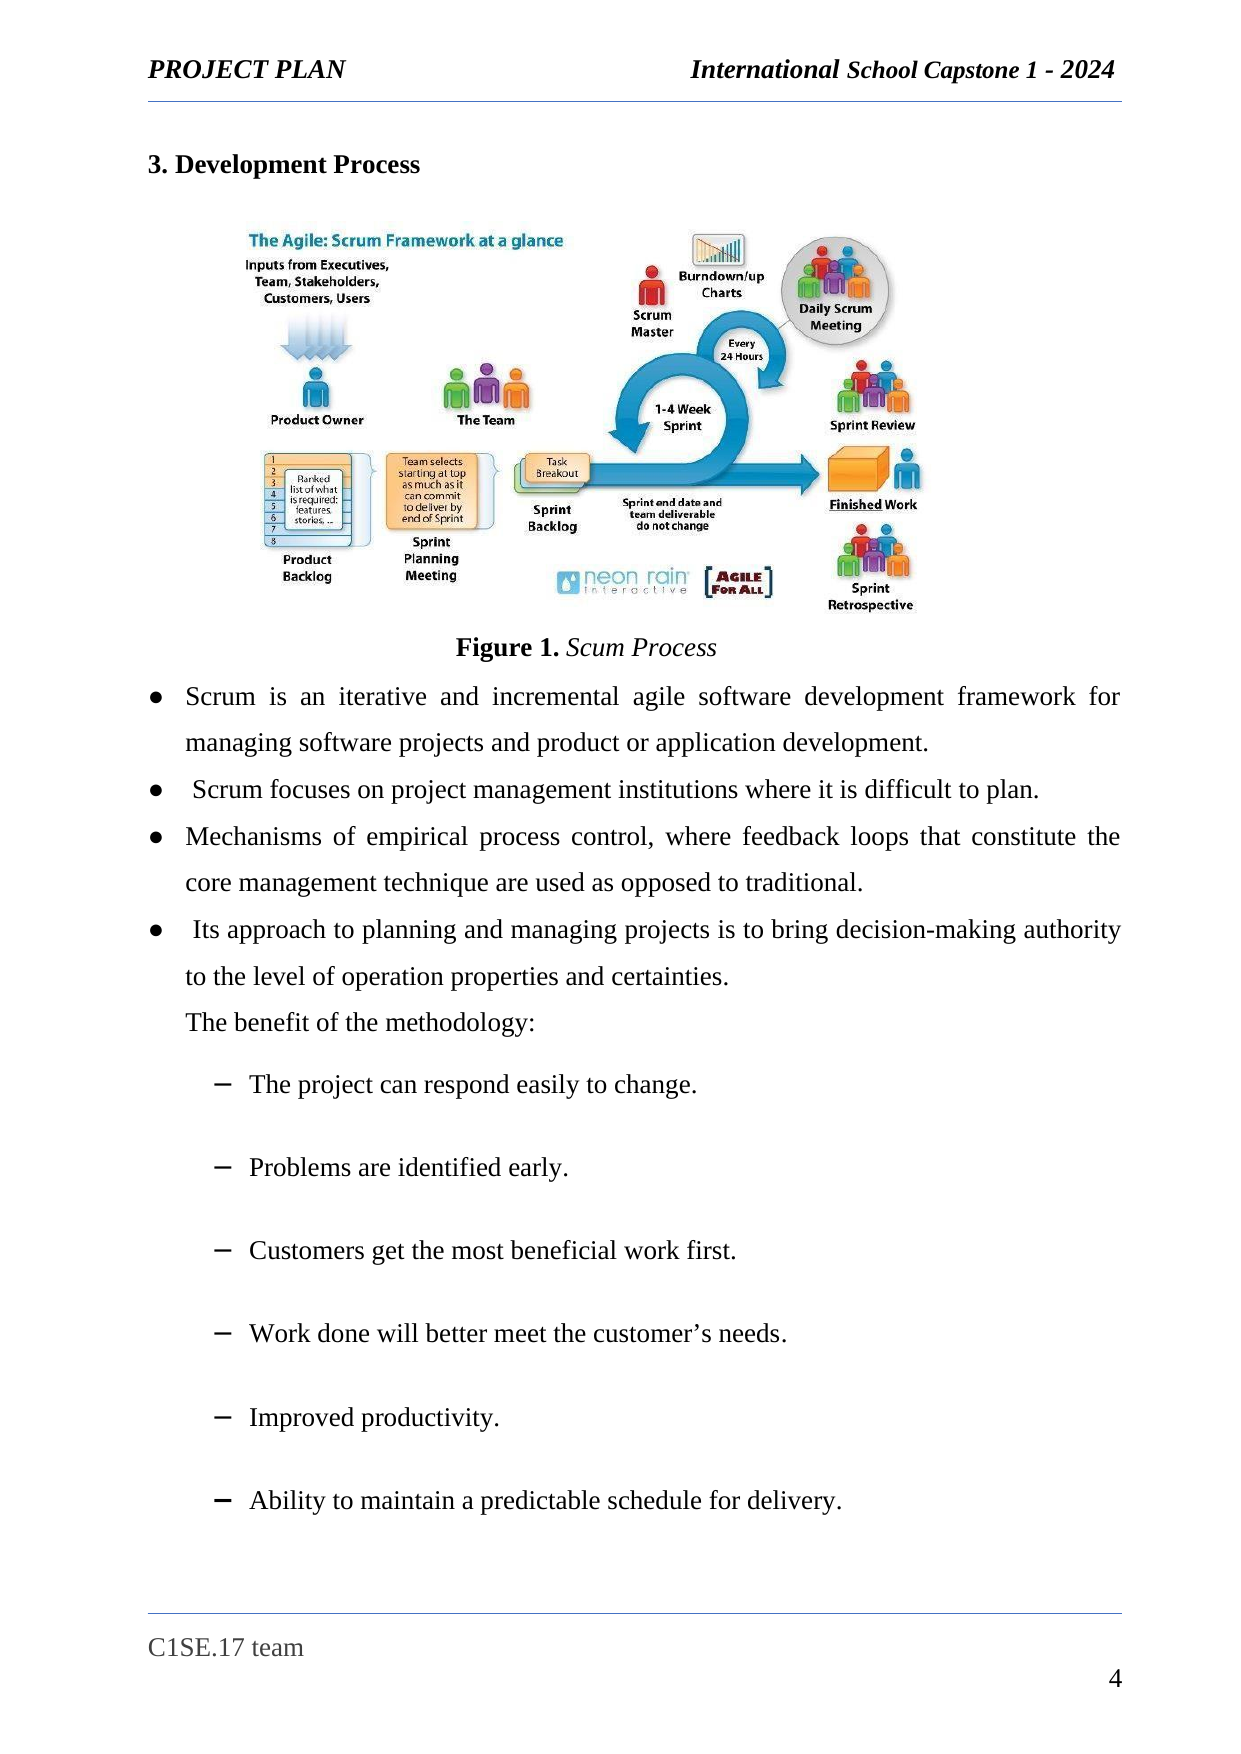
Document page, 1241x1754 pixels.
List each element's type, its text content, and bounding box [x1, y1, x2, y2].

list Improved productivity. [211, 1386, 1122, 1442]
list Scrum focuses on project management institutions where it is difficult to plan. [148, 773, 1122, 804]
list The project can respond easily to change. [211, 1053, 1122, 1109]
list Customers get the most beneficial work first. [211, 1219, 1122, 1275]
picture [231, 221, 944, 622]
list Ability to maintain a predictable schedule for delivery. [211, 1469, 1122, 1525]
list Work done will better meet the customer’s needs. [211, 1303, 1122, 1358]
text The benefit of the methodology: [148, 1006, 1122, 1038]
list Its approach to planning and managing projects is to bring decision-making authority to the level of operation properties and certainties. [148, 913, 1122, 991]
list Problems are identified early. [211, 1136, 1122, 1192]
subtitle 3. Development Process [148, 148, 1122, 179]
list Mechanisms of empirical process control, where feedback loops that constitute the core management technique are used as opposed to traditional. [148, 820, 1122, 898]
